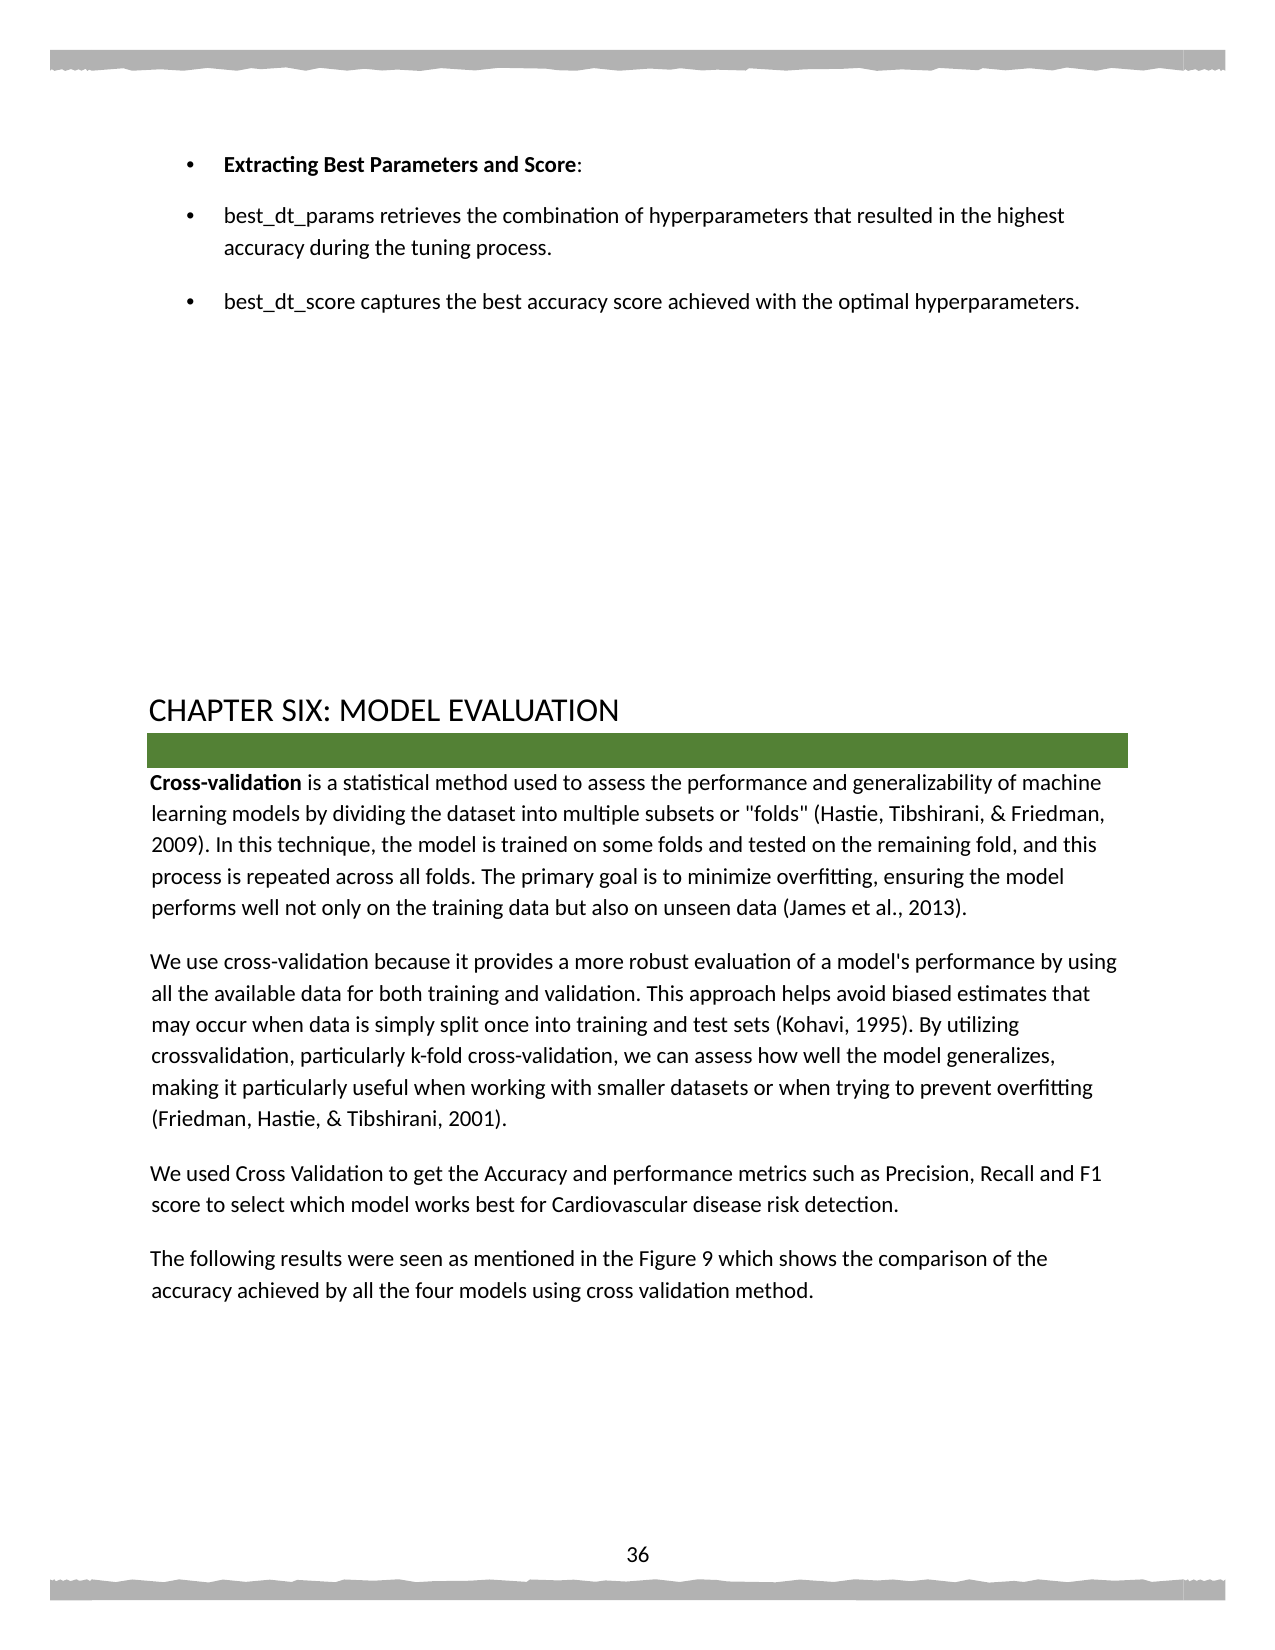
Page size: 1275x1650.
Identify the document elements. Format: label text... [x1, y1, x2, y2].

list best_dt_score captures the best accuracy score achieved with the optimal hyperparameters. [186, 287, 1125, 315]
subtitle CHAPTER SIX: MODEL EVALUATION [148, 689, 1158, 730]
table_header [147, 733, 1128, 768]
text The following results were seen as mentioned in the Figure 9 which shows the comparison of the accuracy achieved by all the four models using cross validation method. [150, 1244, 1125, 1304]
text We use cross-validation because it provides a more robust evaluation of a model's performance by using all the available data for both training and validation. This approach helps avoid biased estimates that may occur when data is simply split once into training and test sets (Kohavi, 1995). By utilizing crossvalidation, particularly k-fold cross-validation, we can assess how well the model generalizes, making it particularly useful when working with smaller datasets or when trying to prevent overfitting (Friedman, Hastie, & Tibshirani, 2001). [150, 947, 1125, 1132]
list Extracting Best Parameters and Score: [186, 150, 1125, 178]
text Cross-validation is a statistical method used to assess the performance and generalizability of machine learning models by dividing the dataset into multiple subsets or "folds" (Hastie, Tibshirani, & Friedman, 2009). In this technique, the model is trained on some folds and tested on the remaining fold, and this process is repeated across all folds. The primary goal is to minimize overfitting, ensuring the model performs well not only on the training data but also on unseen data (James et al., 2013). [150, 768, 1125, 921]
list best_dt_params retrieves the combination of hyperparameters that resulted in the highest accuracy during the tuning process. [186, 202, 1125, 261]
text We used Cross Validation to get the Accuracy and performance metrics such as Precision, Recall and F1 score to select which model works best for Cardiovascular disease risk detection. [150, 1159, 1125, 1218]
